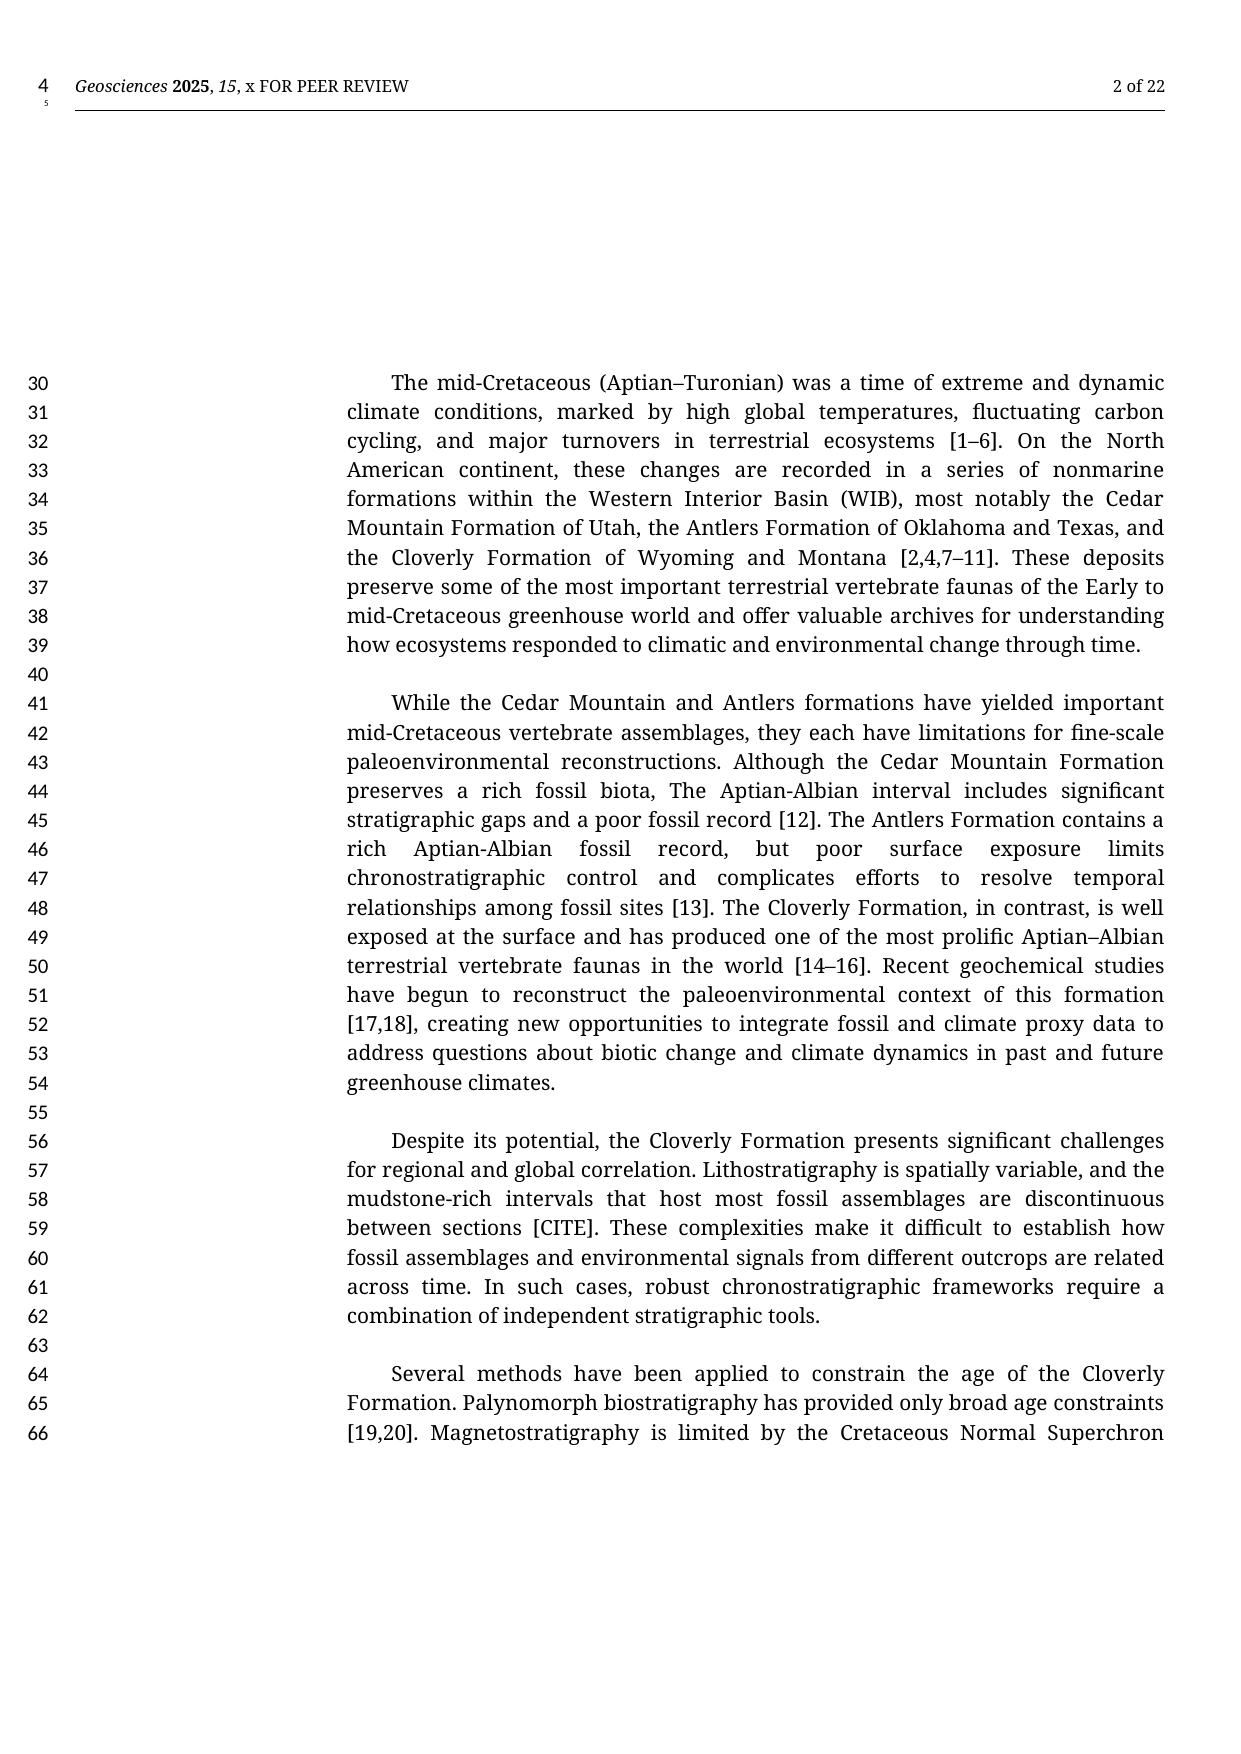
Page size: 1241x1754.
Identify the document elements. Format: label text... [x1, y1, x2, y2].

text While the Cedar Mountain and Antlers formations have yielded important mid-Cretaceous vertebrate assemblages, they each have limitations for fine-scale paleoenvironmental reconstructions. Although the Cedar Mountain Formation preserves a rich fossil biota, The Aptian-Albian interval includes significant stratigraphic gaps and a poor fossil record [12]. The Antlers Formation contains a rich Aptian-Albian fossil record, but poor surface exposure limits chronostratigraphic control and complicates efforts to resolve temporal relationships among fossil sites [13]. The Cloverly Formation, in contrast, is well exposed at the surface and has produced one of the most prolific Aptian–Albian terrestrial vertebrate faunas in the world [14–16]. Recent geochemical studies have begun to reconstruct the paleoenvironmental context of this formation [17,18], creating new opportunities to integrate fossil and climate proxy data to address questions about biotic change and climate dynamics in past and future greenhouse climates. [347, 688, 1165, 1096]
text Despite its potential, the Cloverly Formation presents significant challenges for regional and global correlation. Lithostratigraphy is spatially variable, and the mudstone-rich intervals that host most fossil assemblages are discontinuous between sections [CITE]. These complexities make it difficult to establish how fossil assemblages and environmental signals from different outcrops are related across time. In such cases, robust chronostratigraphic frameworks require a combination of independent stratigraphic tools. [347, 1125, 1165, 1329]
text The mid-Cretaceous (Aptian–Turonian) was a time of extreme and dynamic climate conditions, marked by high global temperatures, fluctuating carbon cycling, and major turnovers in terrestrial ecosystems [1–6]. On the North American continent, these changes are recorded in a series of nonmarine formations within the Western Interior Basin (WIB), most notably the Cedar Mountain Formation of Utah, the Antlers Formation of Oklahoma and Texas, and the Cloverly Formation of Wyoming and Montana [2,4,7–11]. These deposits preserve some of the most important terrestrial vertebrate faunas of the Early to mid-Cretaceous greenhouse world and offer valuable archives for understanding how ecosystems responded to climatic and environmental change through time. [347, 367, 1165, 659]
